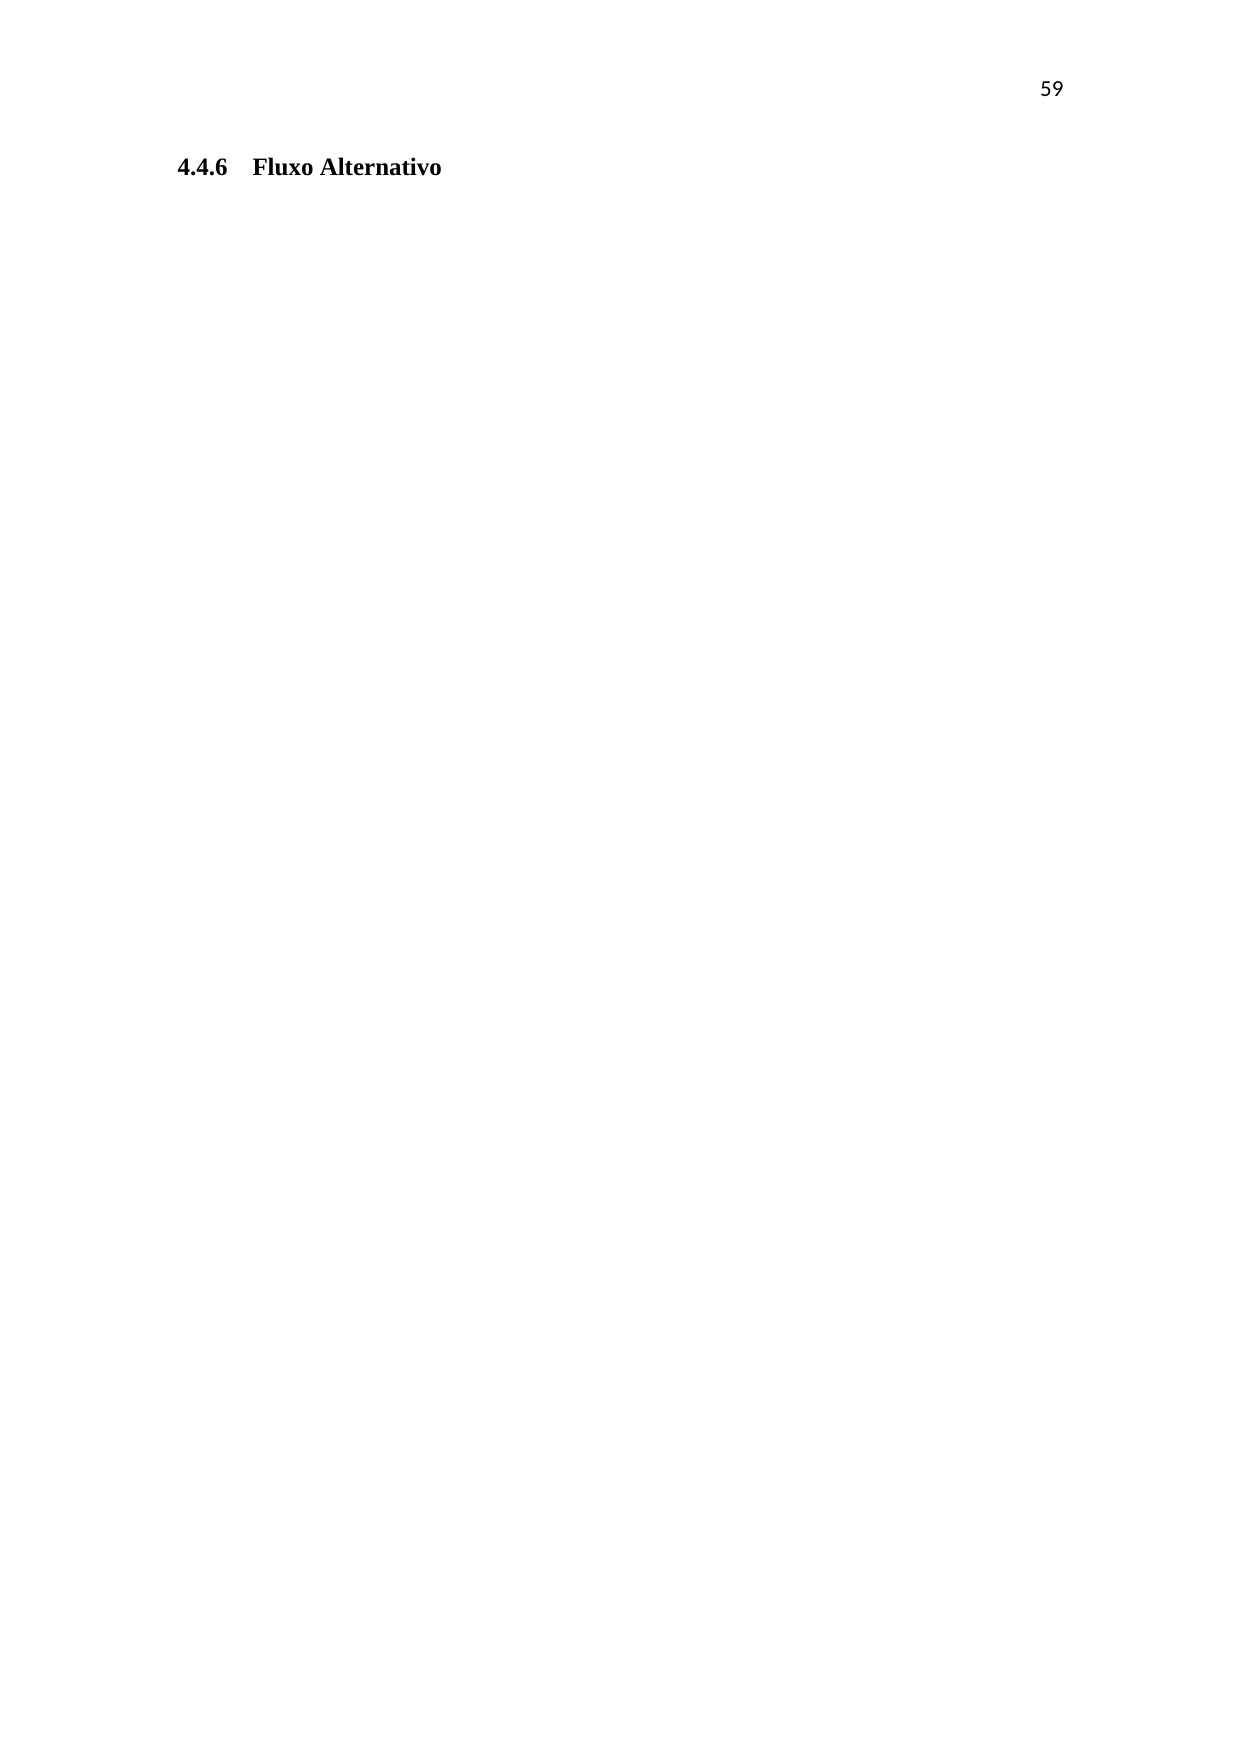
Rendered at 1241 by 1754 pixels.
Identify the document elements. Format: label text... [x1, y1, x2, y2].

subtitle Fluxo Alternativo [177, 152, 1063, 181]
